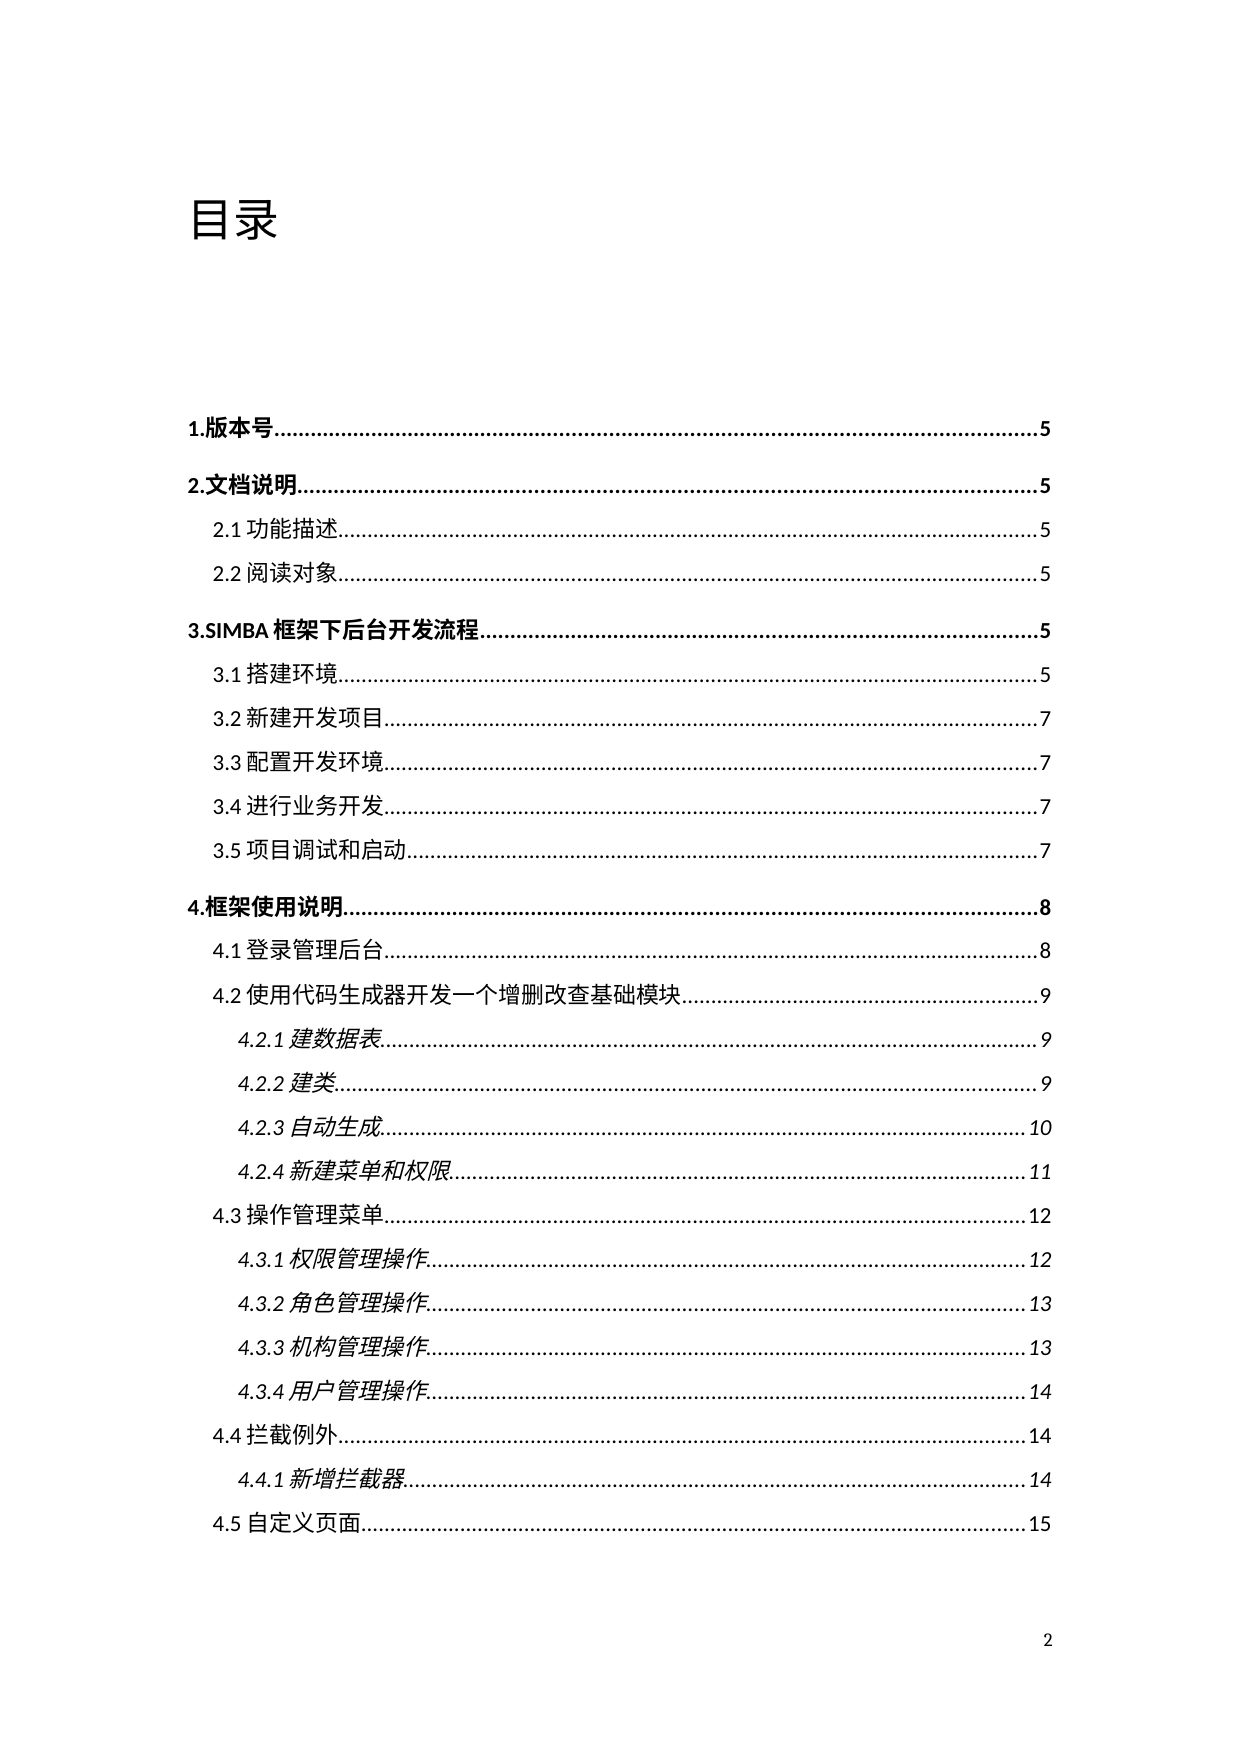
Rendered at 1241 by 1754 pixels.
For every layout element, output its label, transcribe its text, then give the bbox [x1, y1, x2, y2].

text 目录 [187, 172, 1053, 260]
